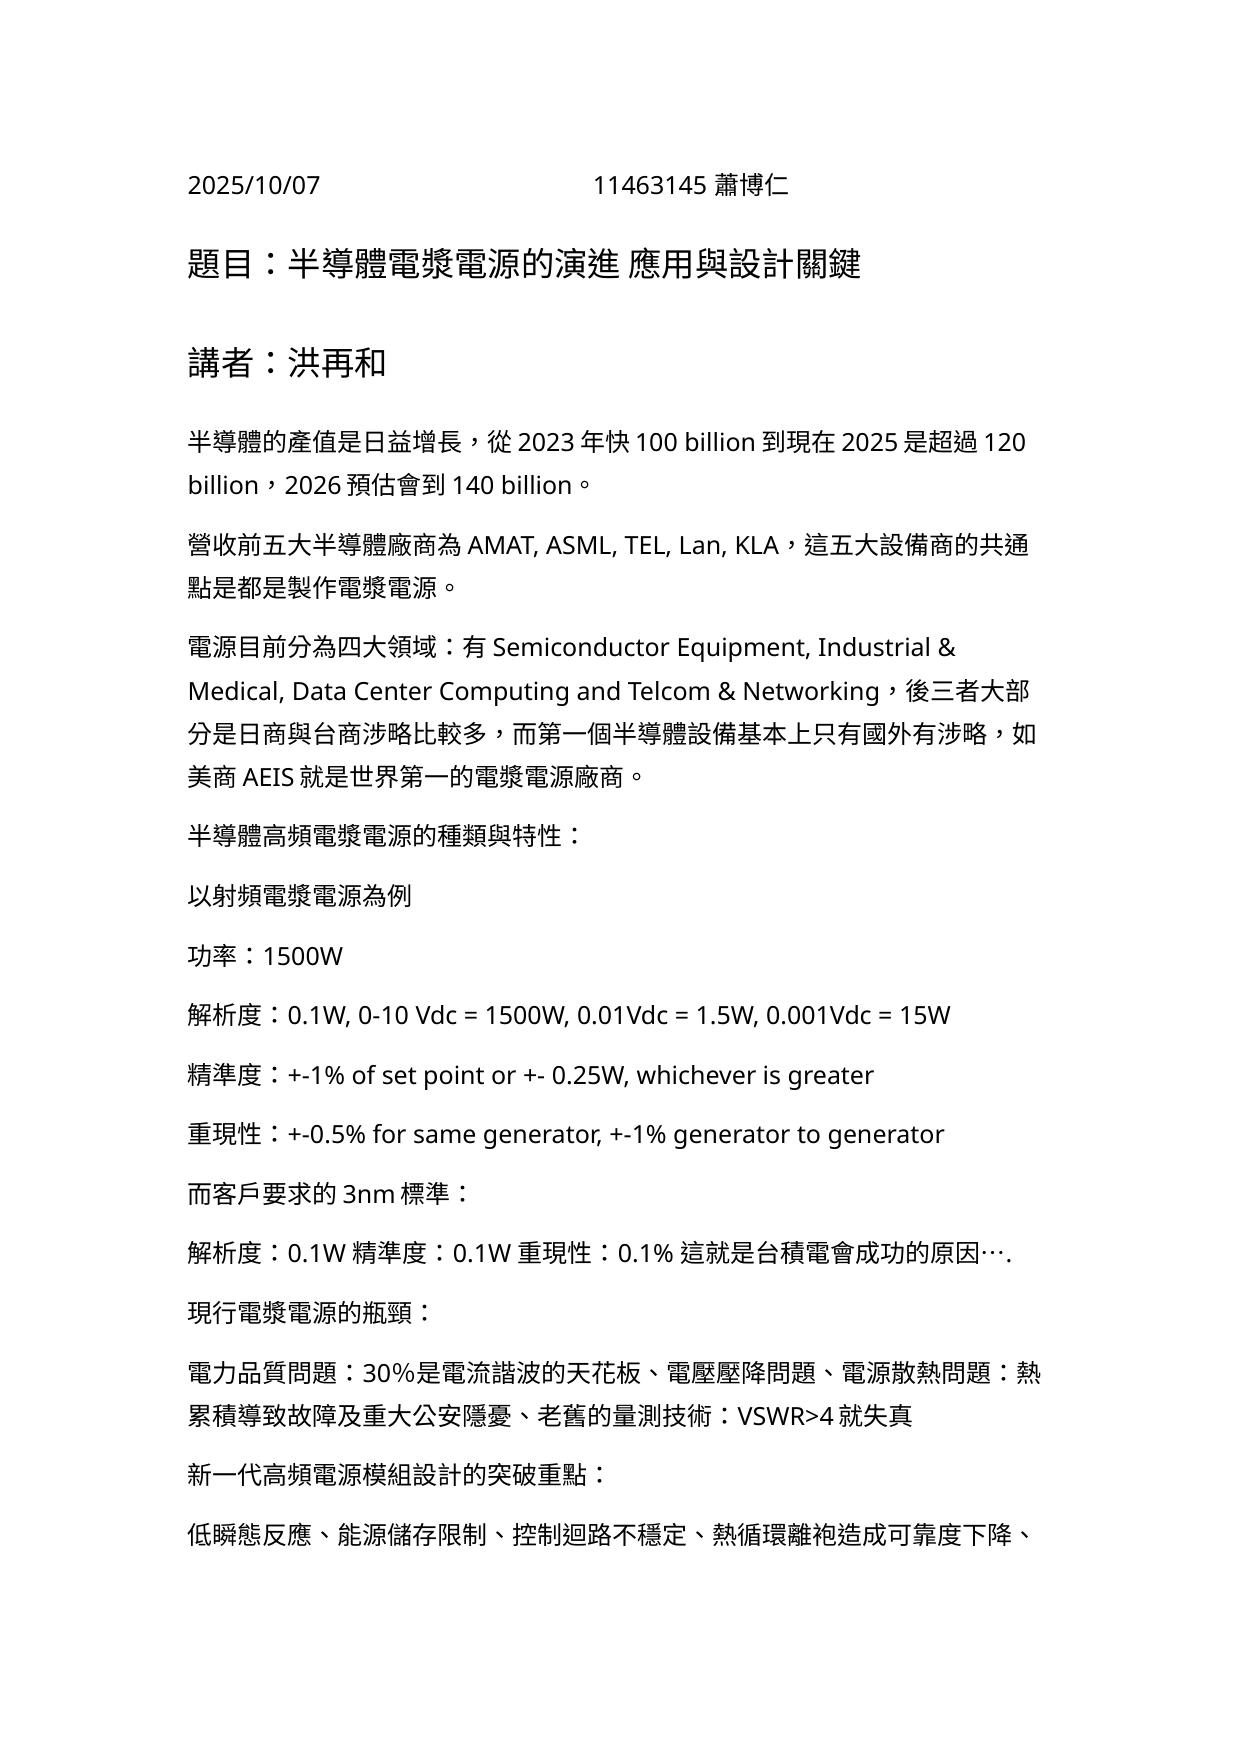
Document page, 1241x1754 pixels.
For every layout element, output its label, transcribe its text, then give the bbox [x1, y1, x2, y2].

text 解析度：0.1W, 0-10 Vdc = 1500W, 0.01Vdc = 1.5W, 0.001Vdc = 15W [187, 995, 1053, 1032]
text 精準度：+-1% of set point or +- 0.25W, whichever is greater [187, 1054, 1053, 1092]
text 重現性：+-0.5% for same generator, +-1% generator to generator [187, 1114, 1053, 1152]
text 解析度：0.1W 精準度：0.1W 重現性：0.1% 這就是台積電會成功的原因…. [187, 1233, 1053, 1271]
text 新一代高頻電源模組設計的突破重點： [187, 1455, 1053, 1493]
text 題目：半導體電漿電源的演進 應用與設計關鍵 [187, 224, 1053, 299]
text 半導體高頻電漿電源的種類與特性： [187, 816, 1053, 854]
text 營收前五大半導體廠商為AMAT, ASML, TEL, Lan, KLA，這五大設備商的共通點是都是製作電漿電源。 [187, 524, 1053, 605]
text 電源目前分為四大領域：有Semiconductor Equipment, Industrial & Medical, Data Center Computing and Telcom & Networking，後三者大部分是日商與台商涉略比較多，而第一個半導體設備基本上只有國外有涉略，如美商AEIS就是世界第一的電漿電源廠商。 [187, 627, 1053, 794]
text 半導體的產值是日益增長，從2023年快100 billion到現在2025是超過120 billion，2026預估會到140 billion。 [187, 422, 1053, 502]
text 2025/10/07 11463145 蕭博仁 [187, 164, 1053, 202]
text 以射頻電漿電源為例 [187, 876, 1053, 913]
text 講者：洪再和 [187, 323, 1053, 398]
text 電力品質問題：30％是電流諧波的天花板、電壓壓降問題、電源散熱問題：熱累積導致故障及重大公安隱憂、老舊的量測技術：VSWR>4就失真 [187, 1352, 1053, 1433]
text 現行電漿電源的瓶頸： [187, 1293, 1053, 1330]
text 功率：1500W [187, 935, 1053, 973]
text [187, 1515, 1053, 1552]
text 而客戶要求的3nm標準： [187, 1174, 1053, 1211]
